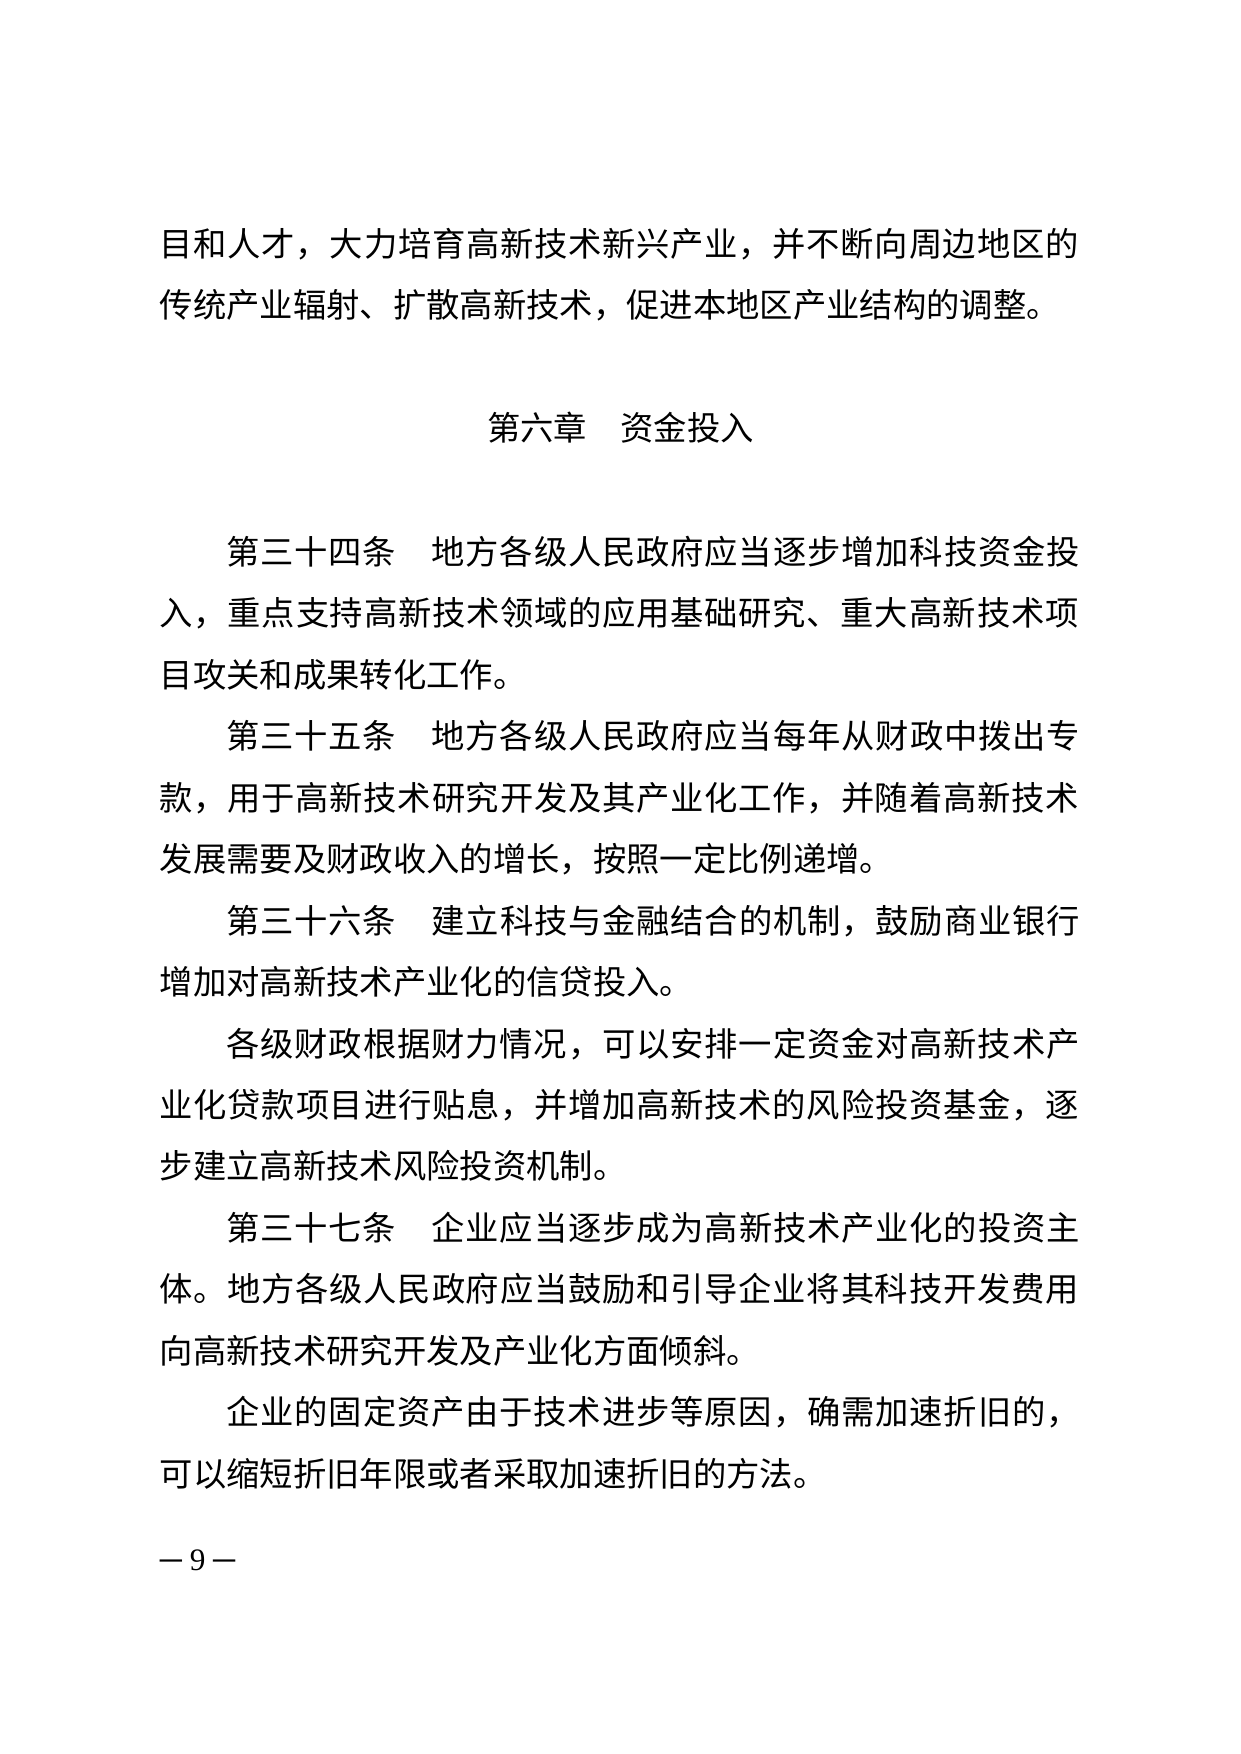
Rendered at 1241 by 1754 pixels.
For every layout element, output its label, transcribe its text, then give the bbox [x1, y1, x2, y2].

text 第三十七条 企业应当逐步成为高新技术产业化的投资主体。地方各级人民政府应当鼓励和引导企业将其科技开发费用向高新技术研究开发及产业化方面倾斜。 [159, 1191, 1081, 1376]
text 各级财政根据财力情况，可以安排一定资金对高新技术产业化贷款项目进行贴息，并增加高新技术的风险投资基金，逐步建立高新技术风险投资机制。 [159, 1007, 1081, 1191]
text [159, 207, 1081, 330]
text 第三十五条 地方各级人民政府应当每年从财政中拨出专款，用于高新技术研究开发及其产业化工作，并随着高新技术发展需要及财政收入的增长，按照一定比例递增。 [159, 699, 1081, 884]
text 第三十六条 建立科技与金融结合的机制，鼓励商业银行增加对高新技术产业化的信贷投入。 [159, 884, 1081, 1007]
text 企业的固定资产由于技术进步等原因，确需加速折旧的，可以缩短折旧年限或者采取加速折旧的方法。 [159, 1376, 1081, 1498]
text 第三十四条 地方各级人民政府应当逐步增加科技资金投入，重点支持高新技术领域的应用基础研究、重大高新技术项目攻关和成果转化工作。 [159, 515, 1081, 699]
text 第六章 资金投入 [159, 391, 1081, 453]
